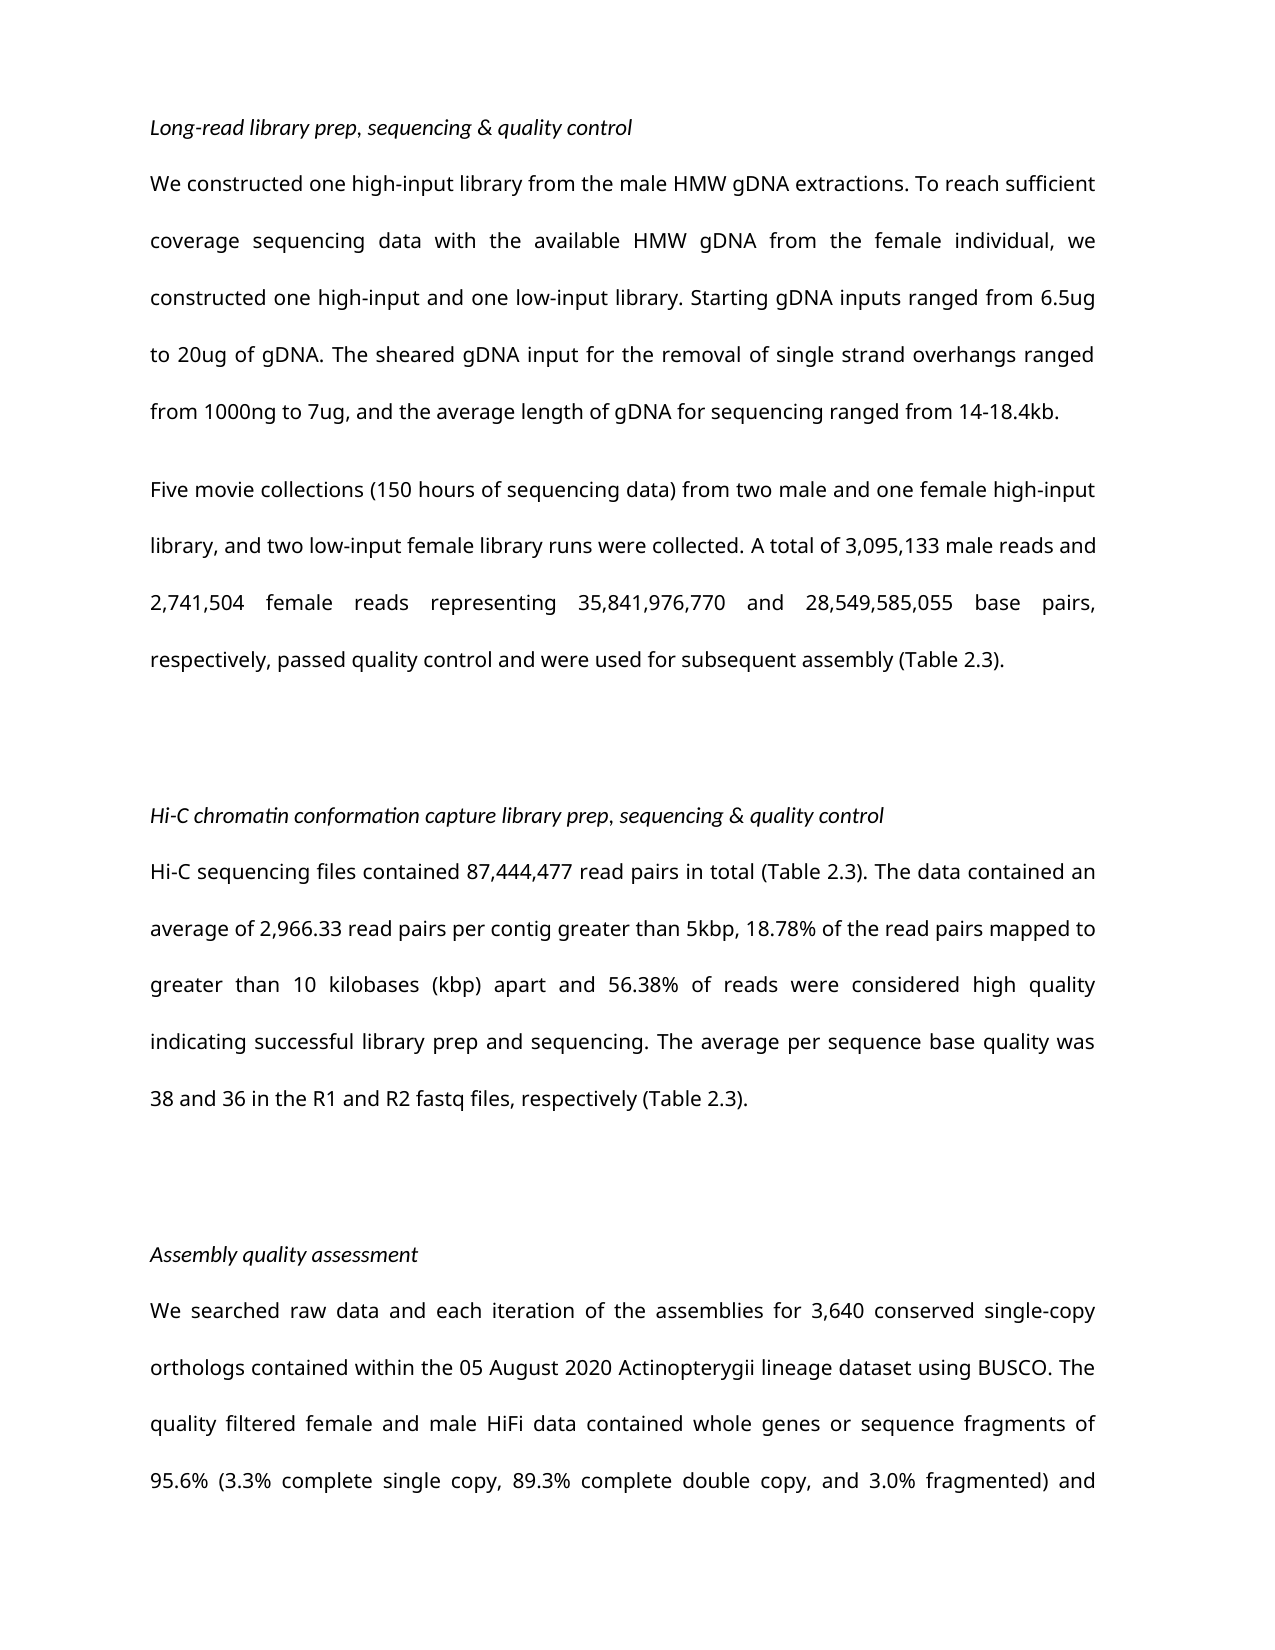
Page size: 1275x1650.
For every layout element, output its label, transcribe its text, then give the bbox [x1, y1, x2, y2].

text Hi-C sequencing files contained 87,444,477 read pairs in total (Table 2.3). The data contained an average of 2,966.33 read pairs per contig greater than 5kbp, 18.78% of the read pairs mapped to greater than 10 kilobases (kbp) apart and 56.38% of reads were considered high quality indicating successful library prep and sequencing. The average per sequence base quality was 38 and 36 in the R1 and R2 fastq files, respectively (Table 2.3). [150, 857, 1097, 1113]
text Assembly quality assessment [150, 1240, 1125, 1268]
text We constructed one high-input library from the male HMW gDNA extractions. To reach sufficient coverage sequencing data with the available HMW gDNA from the female individual, we constructed one high-input and one low-input library. Starting gDNA inputs ranged from 6.5ug to 20ug of gDNA. The sheared gDNA input for the removal of single strand overhangs ranged from 1000ng to 7ug, and the average length of gDNA for sequencing ranged from 14-18.4kb. [150, 169, 1097, 425]
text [150, 1296, 1097, 1495]
text Five movie collections (150 hours of sequencing data) from two male and one female high-input library, and two low-input female library runs were collected. A total of 3,095,133 male reads and 2,741,504 female reads representing 35,841,976,770 and 28,549,585,055 base pairs, respectively, passed quality control and were used for subsequent assembly (Table 2.3). [150, 475, 1097, 674]
text Long-read library prep, sequencing & quality control [150, 113, 1125, 141]
text Hi-C chromatin conformation capture library prep, sequencing & quality control [150, 801, 1125, 829]
